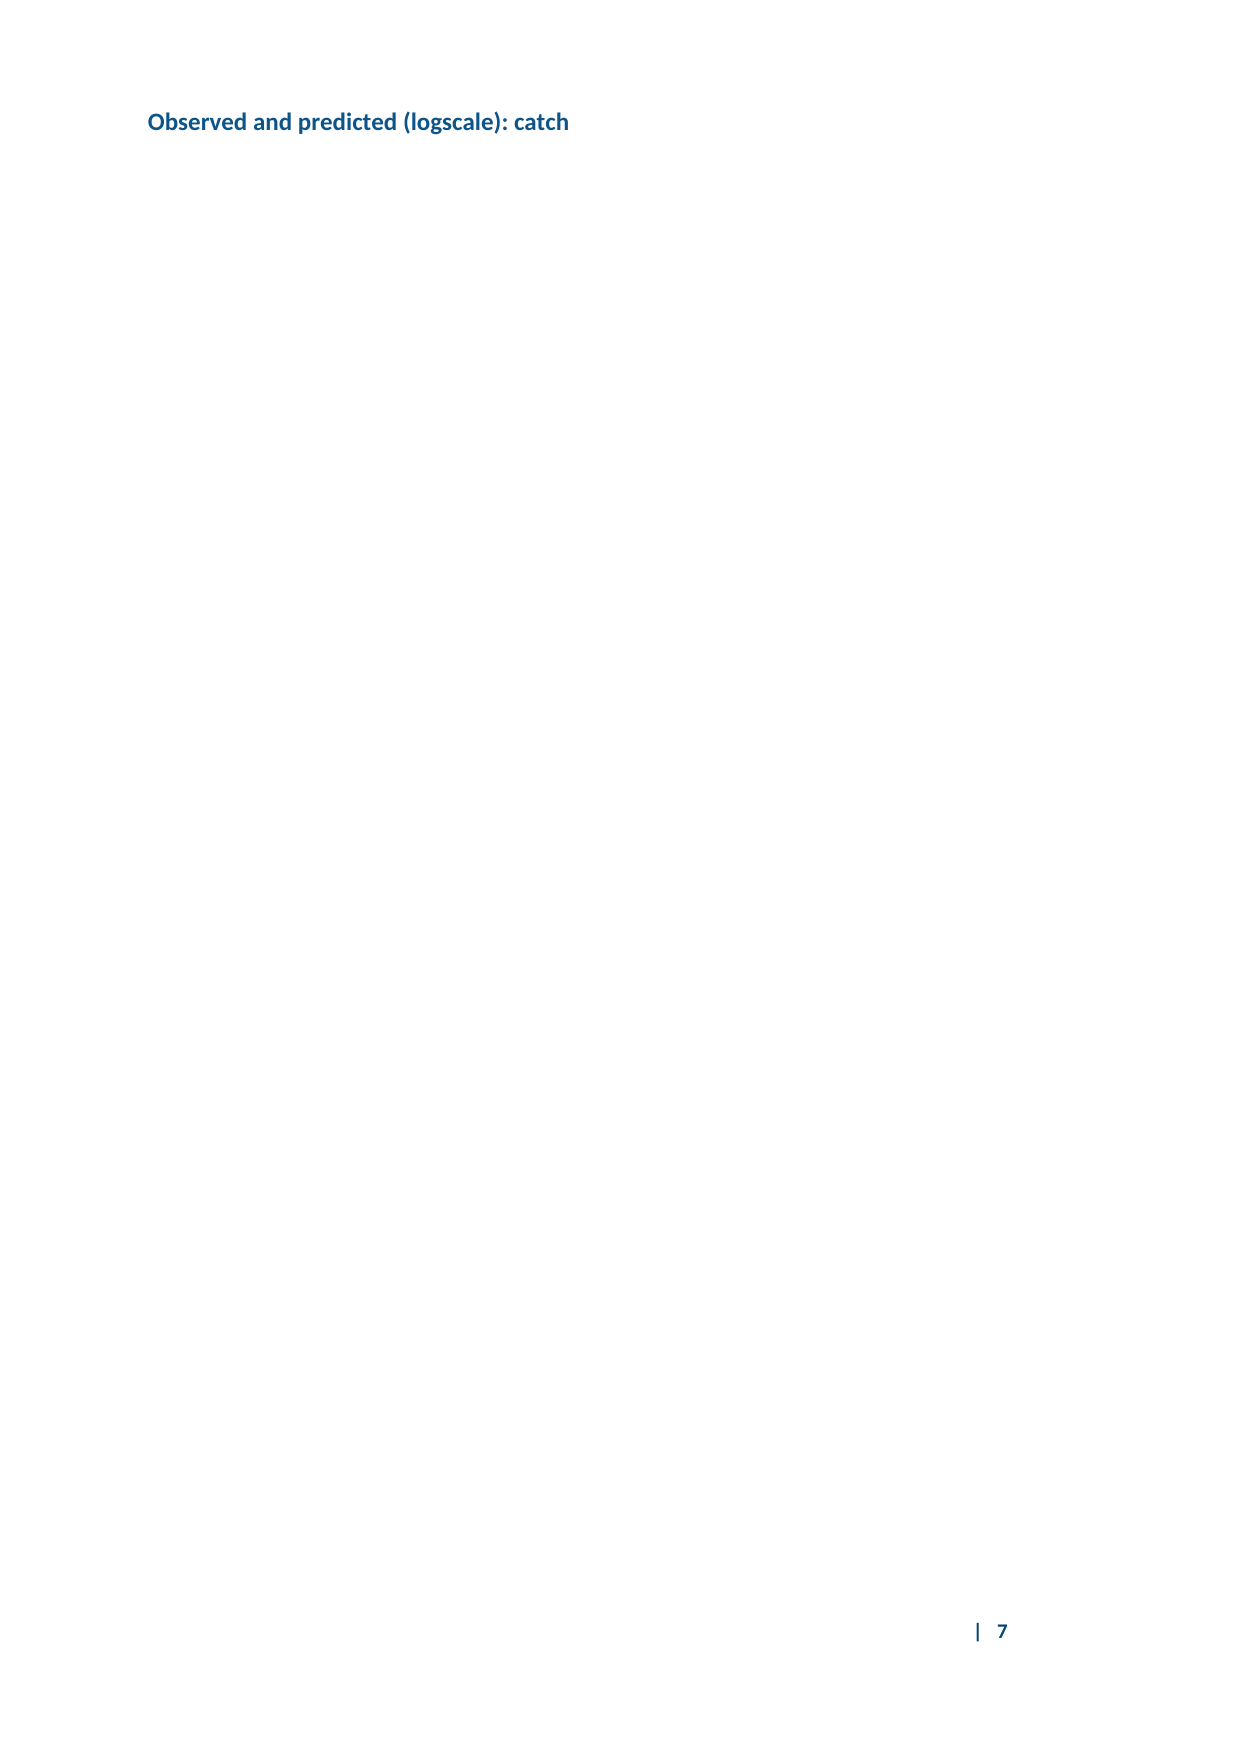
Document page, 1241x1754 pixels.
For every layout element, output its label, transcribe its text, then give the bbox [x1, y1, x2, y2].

text Observed and predicted (logscale): catch [148, 106, 1092, 137]
